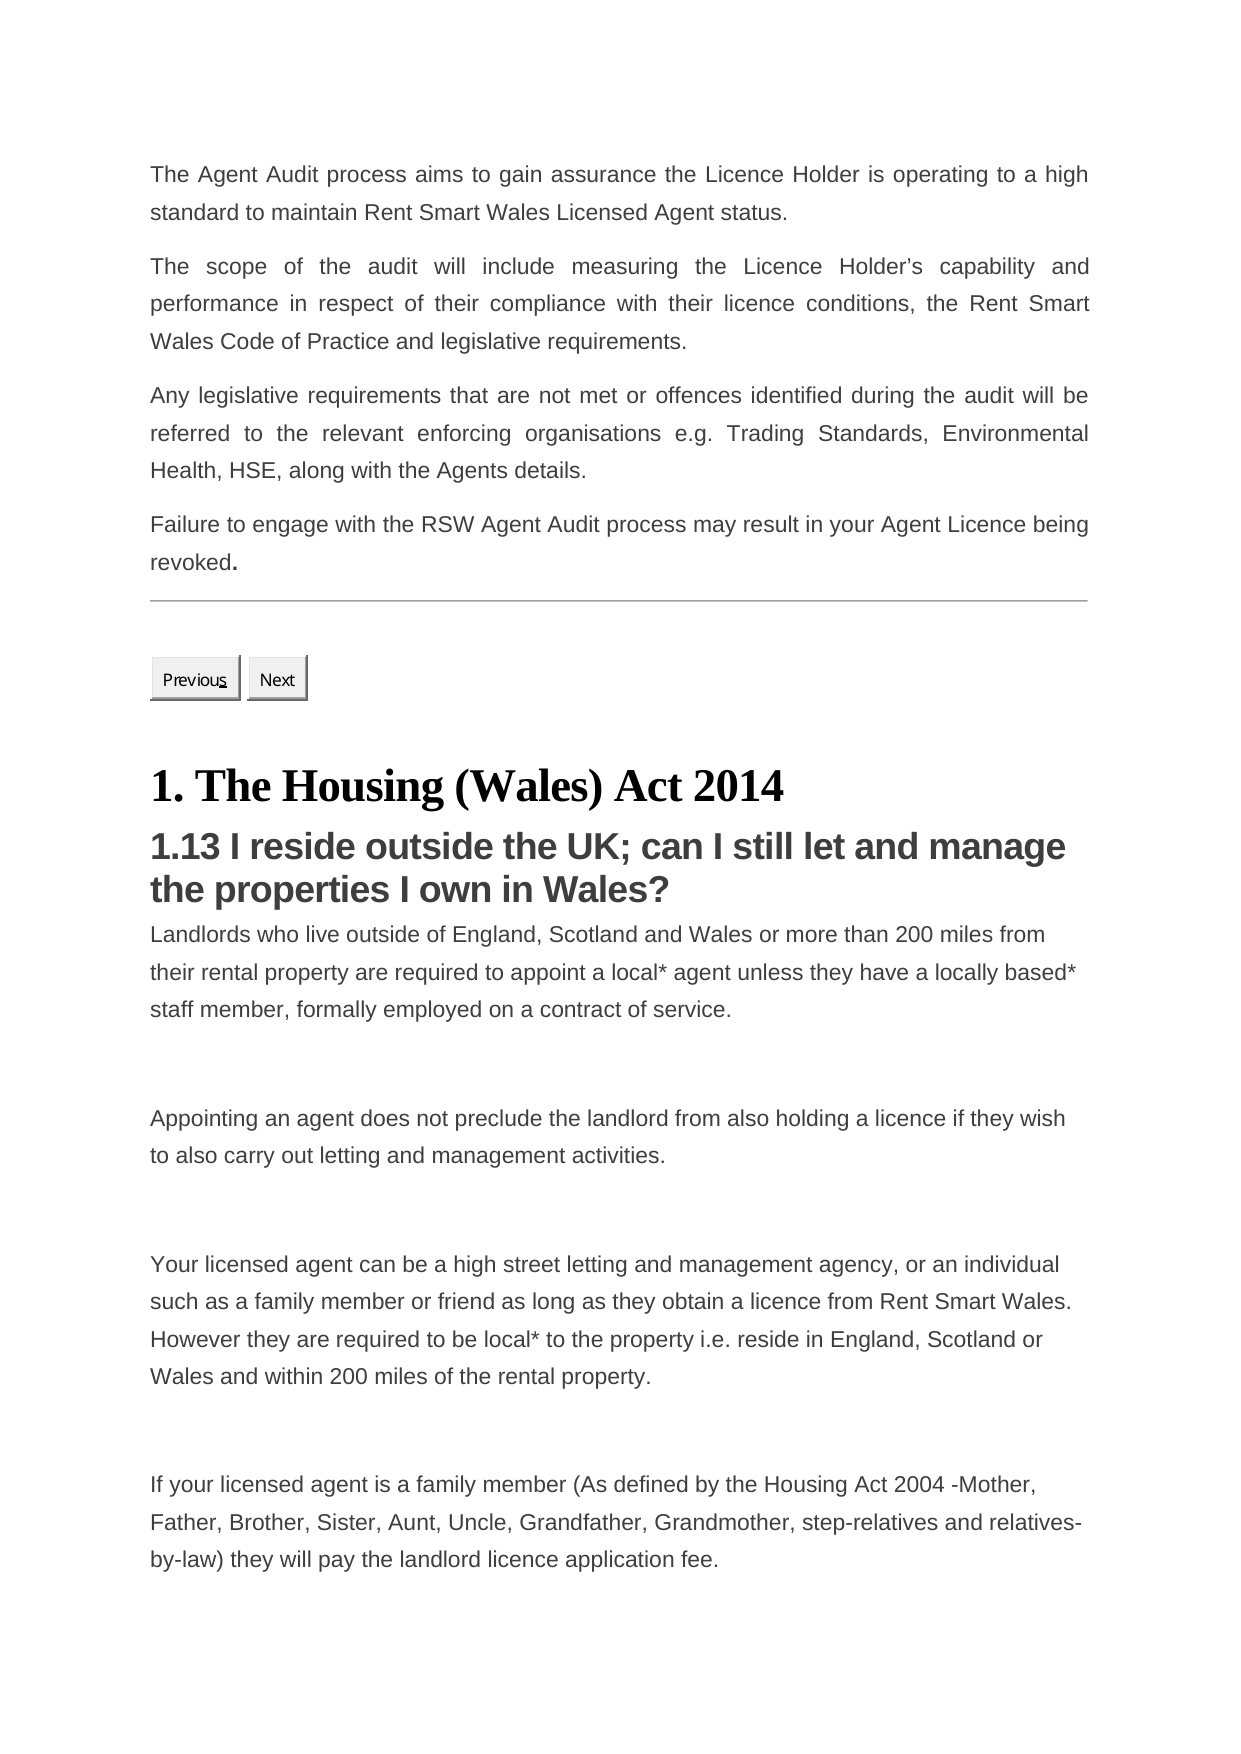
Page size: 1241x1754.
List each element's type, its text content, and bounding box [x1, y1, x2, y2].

text If your licensed agent is a family member (As defined by the Housing Act 2004 -Mother, Father, Brother, Sister, Aunt, Uncle, Grandfather, Grandmother, step-relatives and relatives-by-law) they will pay the landlord licence application fee. [150, 1460, 1090, 1573]
text The scope of the audit will include measuring the Licence Holder’s capability and performance in respect of their compliance with their licence conditions, the Rent Smart Wales Code of Practice and legislative requirements. [150, 242, 1090, 354]
text Landlords who live outside of England, Scotland and Wales or more than 200 miles from their rental property are required to appoint a local* agent unless they have a locally based* staff member, formally employed on a contract of service. [150, 910, 1090, 1023]
text Any legislative requirements that are not met or offences identified during the audit will be referred to the relevant enforcing organisations e.g. Trading Standards, Environmental Health, HSE, along with the Agents details. [150, 371, 1090, 483]
subtitle 1.13 I reside outside the UK; can I still let and manage the properties I own in Wales? [150, 824, 1090, 910]
subtitle 1. The Housing (Wales) Act 2014 [150, 758, 1090, 811]
text Appointing an agent does not preclude the landlord from also holding a licence if they wish to also carry out letting and management activities. [150, 1093, 1090, 1168]
text The Agent Audit process aims to gain assurance the Licence Holder is operating to a high standard to maintain Rent Smart Wales Licensed Agent status. [150, 150, 1090, 225]
text Your licensed agent can be a high street letting and management agency, or an individual such as a family member or friend as long as they obtain a licence from Rent Smart Wales. However they are required to be local* to the property i.e. reside in England, Scotland or Wales and within 200 miles of the rental property. [150, 1239, 1090, 1389]
text Failure to engage with the RSW Agent Audit process may result in your Agent Licence being revoked. [150, 500, 1090, 575]
